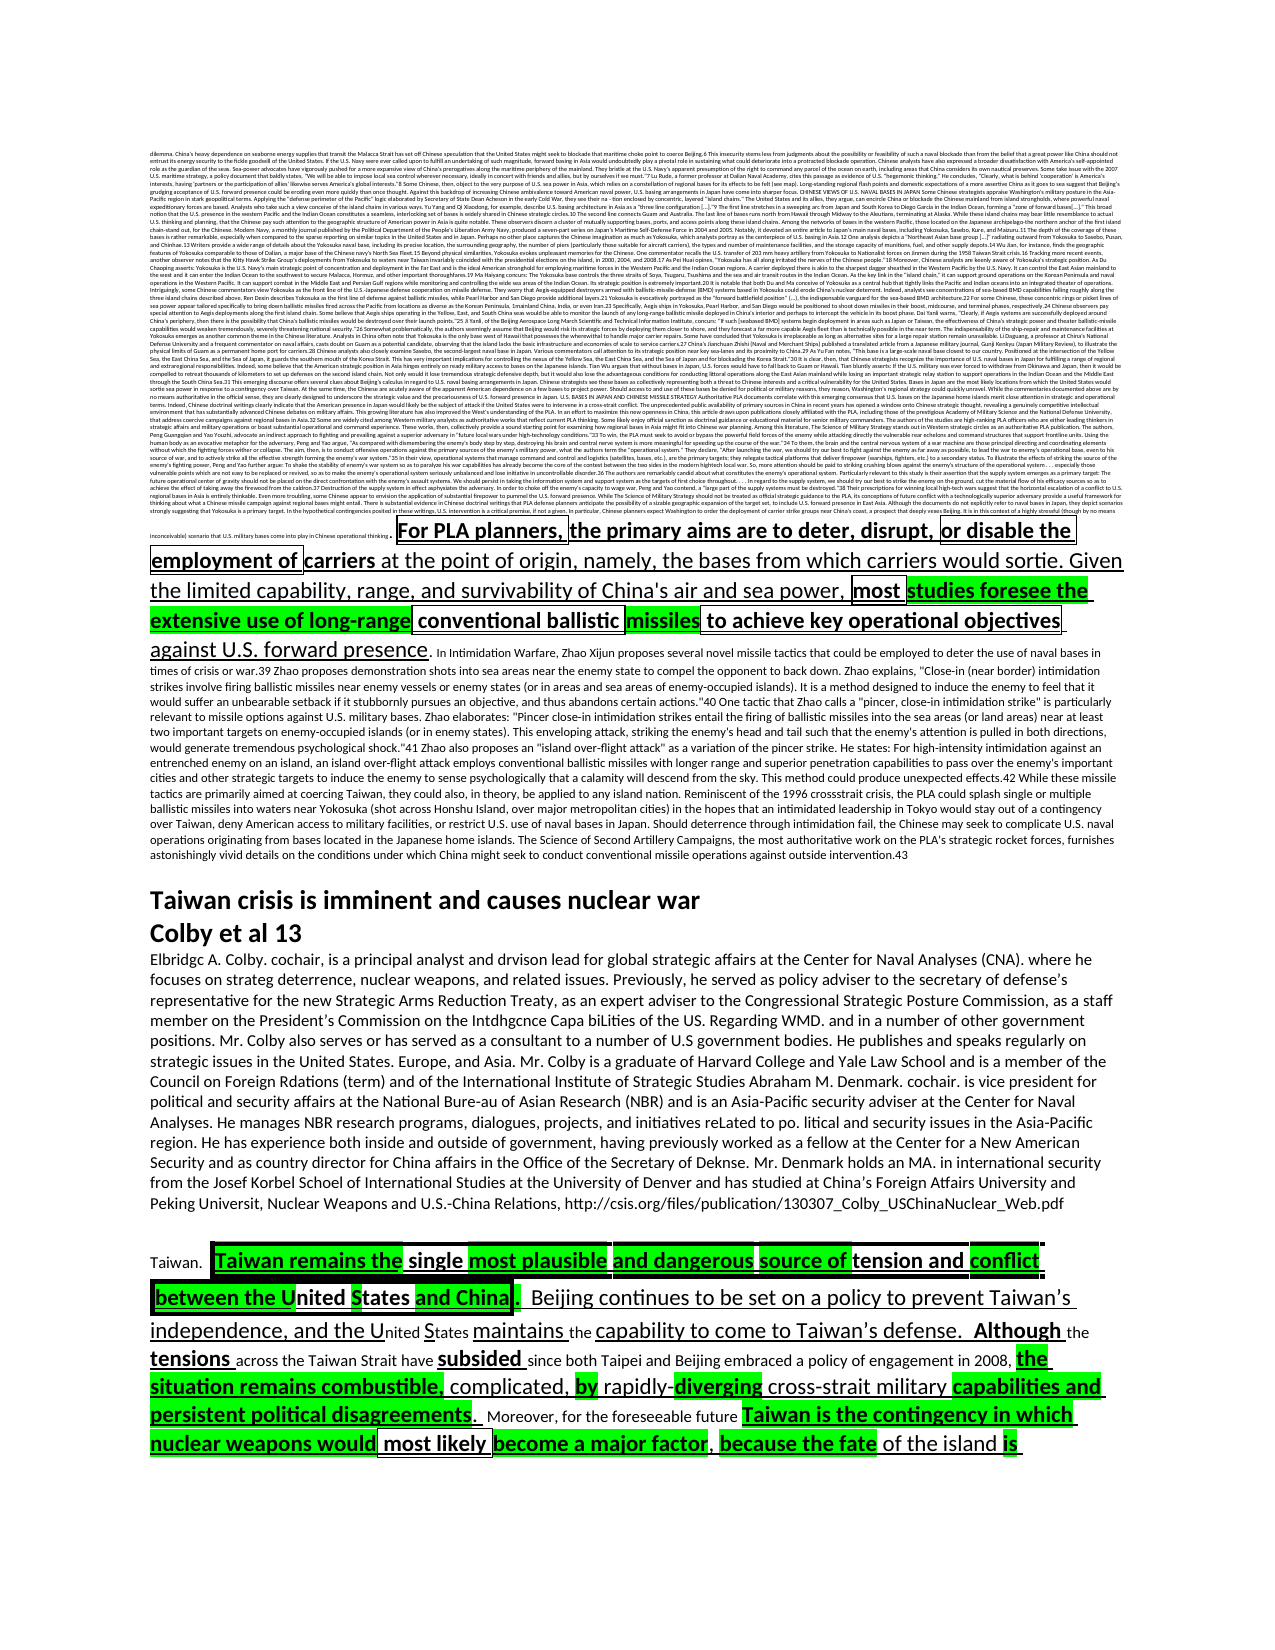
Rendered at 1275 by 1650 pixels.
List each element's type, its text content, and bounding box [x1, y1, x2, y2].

text Elbridgc A. Colby. cochair, is a principal analyst and drvison lead for global strategic affairs at the Center for Naval Analyses (CNA). where he focuses on strateg deterrence, nuclear weapons, and related issues. Previously, he served as policy adviser to the secretary of defense’s representative for the new Strategic Arms Reduction Treaty, as an expert adviser to the Congressional Strategic Posture Commission, as a staff member on the President’s Commission on the Intdhgcnce Capa biLities of the US. Regarding WMD. and in a number of other government positions. Mr. Colby also serves or has served as a consultant to a number of U.S government bodies. He publishes and speaks regularly on strategic issues in the United States. Europe, and Asia. Mr. Colby is a graduate of Harvard College and Yale Law School and is a member of the Council on Foreign Rdations (term) and of the International Institute of Strategic Studies Abraham M. Denmark. cochair. is vice president for political and security affairs at the National Bure-au of Asian Research (NBR) and is an Asia-Pacific security adviser at the Center for Naval Analyses. He manages NBR research programs, dialogues, projects, and initiatives reLated to po. litical and security issues in the Asia-Pacific region. He has experience both inside and outside of government, having previously worked as a fellow at the Center for a New American Security and as country director for China affairs in the Office of the Secretary of Deknse. Mr. Denmark holds an MA. in international security from the Josef Korbel Schoel of International Studies at the University of Denver and has studied at China’s Foreign Atfairs University and Peking Universit, Nuclear Weapons and U.S.-China Relations, http://csis.org/files/publication/130307_Colby_USChinaNuclear_Web.pdf [150, 949, 1125, 1213]
text Colby et al 13 [150, 916, 1125, 949]
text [150, 150, 1125, 862]
subtitle Taiwan crisis is imminent and causes nuclear war [150, 883, 1125, 916]
